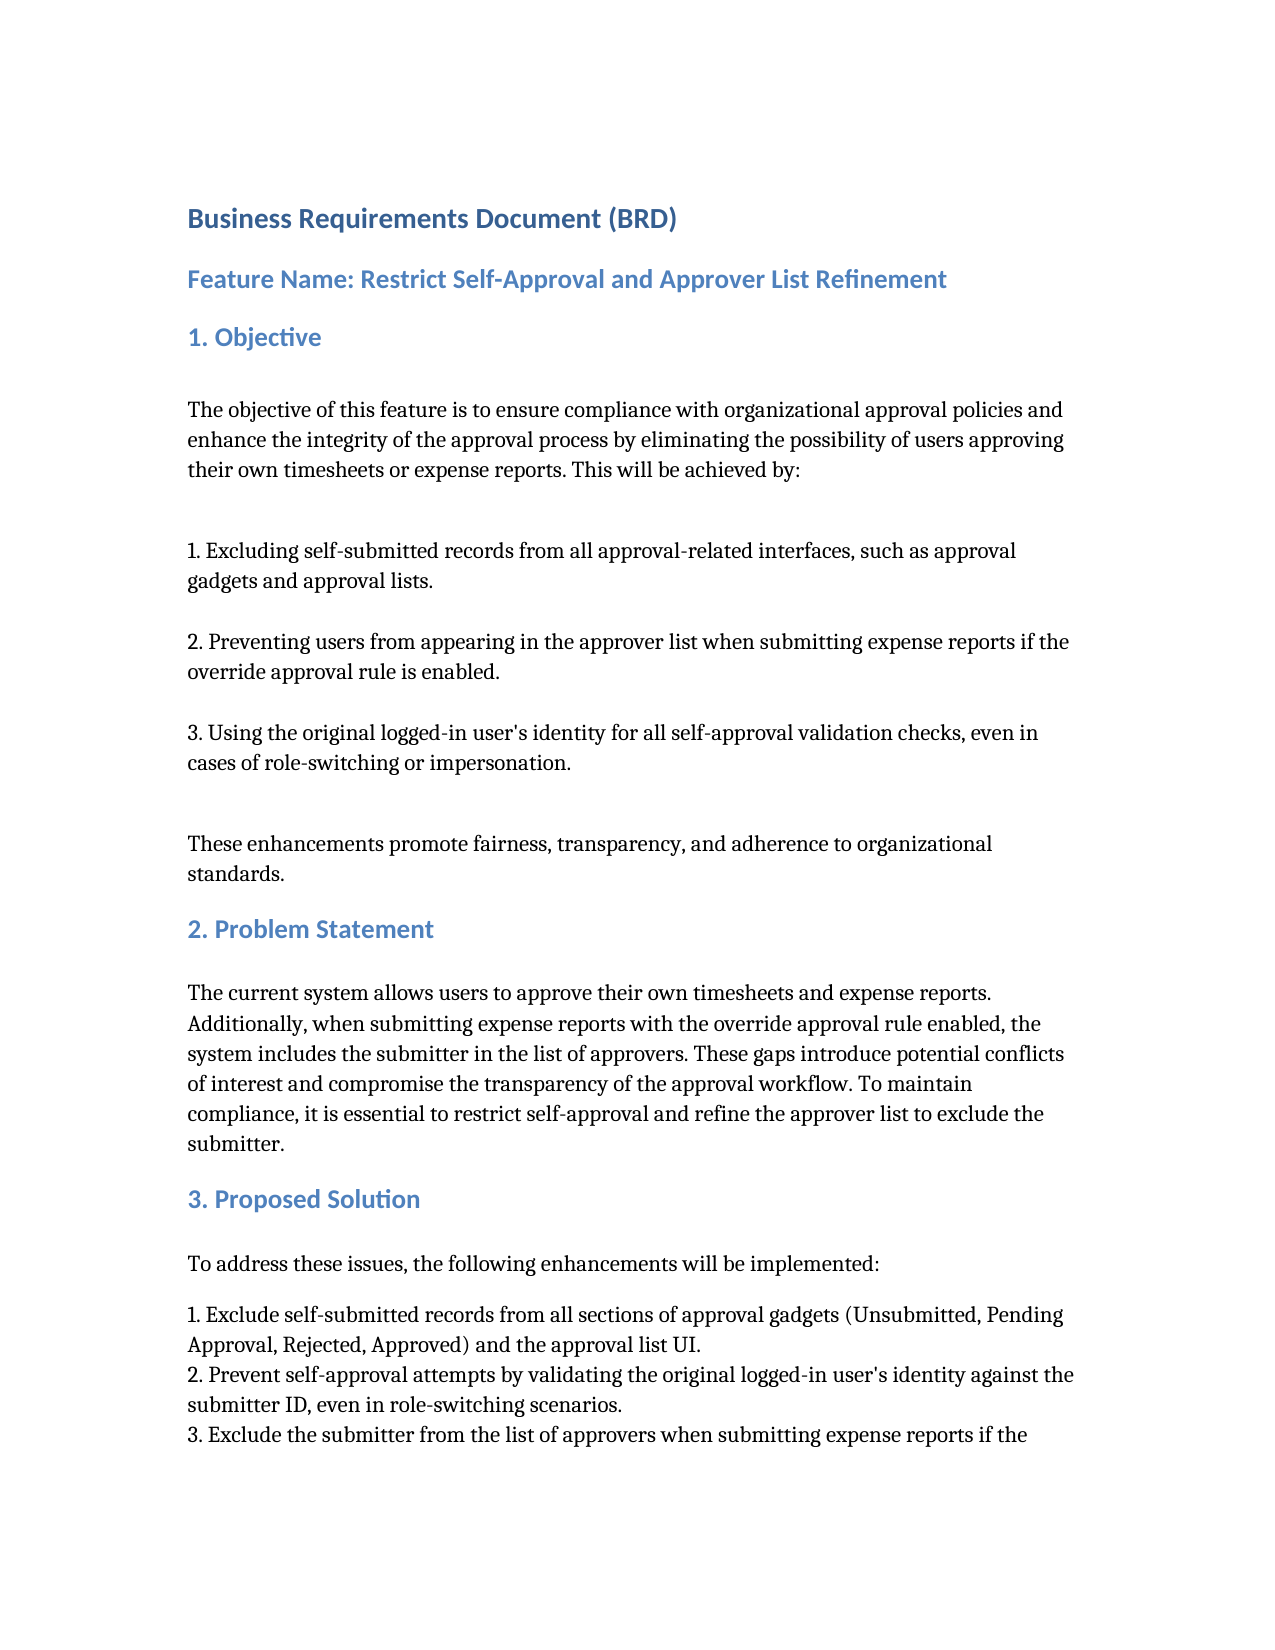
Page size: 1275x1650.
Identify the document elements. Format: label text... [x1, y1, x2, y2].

subtitle 1. Objective [187, 321, 1087, 391]
text The current system allows users to approve their own timesheets and expense reports. Additionally, when submitting expense reports with the override approval rule enabled, the system includes the submitter in the list of approvers. These gaps introduce potential conflicts of interest and compromise the transparency of the approval workflow. To maintain compliance, it is essential to restrict self-approval and refine the approver list to exclude the submitter. [187, 950, 1087, 1157]
text 1. Excluding self-submitted records from all approval-related interfaces, such as approval gadgets and approval lists. 2. Preventing users from appearing in the approver list when submitting expense reports if the override approval rule is enabled. 3. Using the original logged-in user's identity for all self-approval validation checks, even in cases of role-switching or impersonation. [187, 538, 1087, 806]
text To address these issues, the following enhancements will be implemented: [187, 1220, 1087, 1277]
subtitle 3. Proposed Solution [187, 1182, 1087, 1215]
subtitle 2. Problem Statement [187, 912, 1087, 945]
text These enhancements promote fairness, transparency, and adherence to organizational standards. [187, 831, 1087, 887]
subtitle Feature Name: Restrict Self-Approval and Approver List Refinement [187, 262, 1087, 295]
text The objective of this feature is to ensure compliance with organizational approval policies and enhance the integrity of the approval process by eliminating the possibility of users approving their own timesheets or expense reports. This will be achieved by: [187, 396, 1087, 513]
subtitle Business Requirements Document (BRD) [187, 200, 1087, 236]
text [187, 1301, 1087, 1448]
